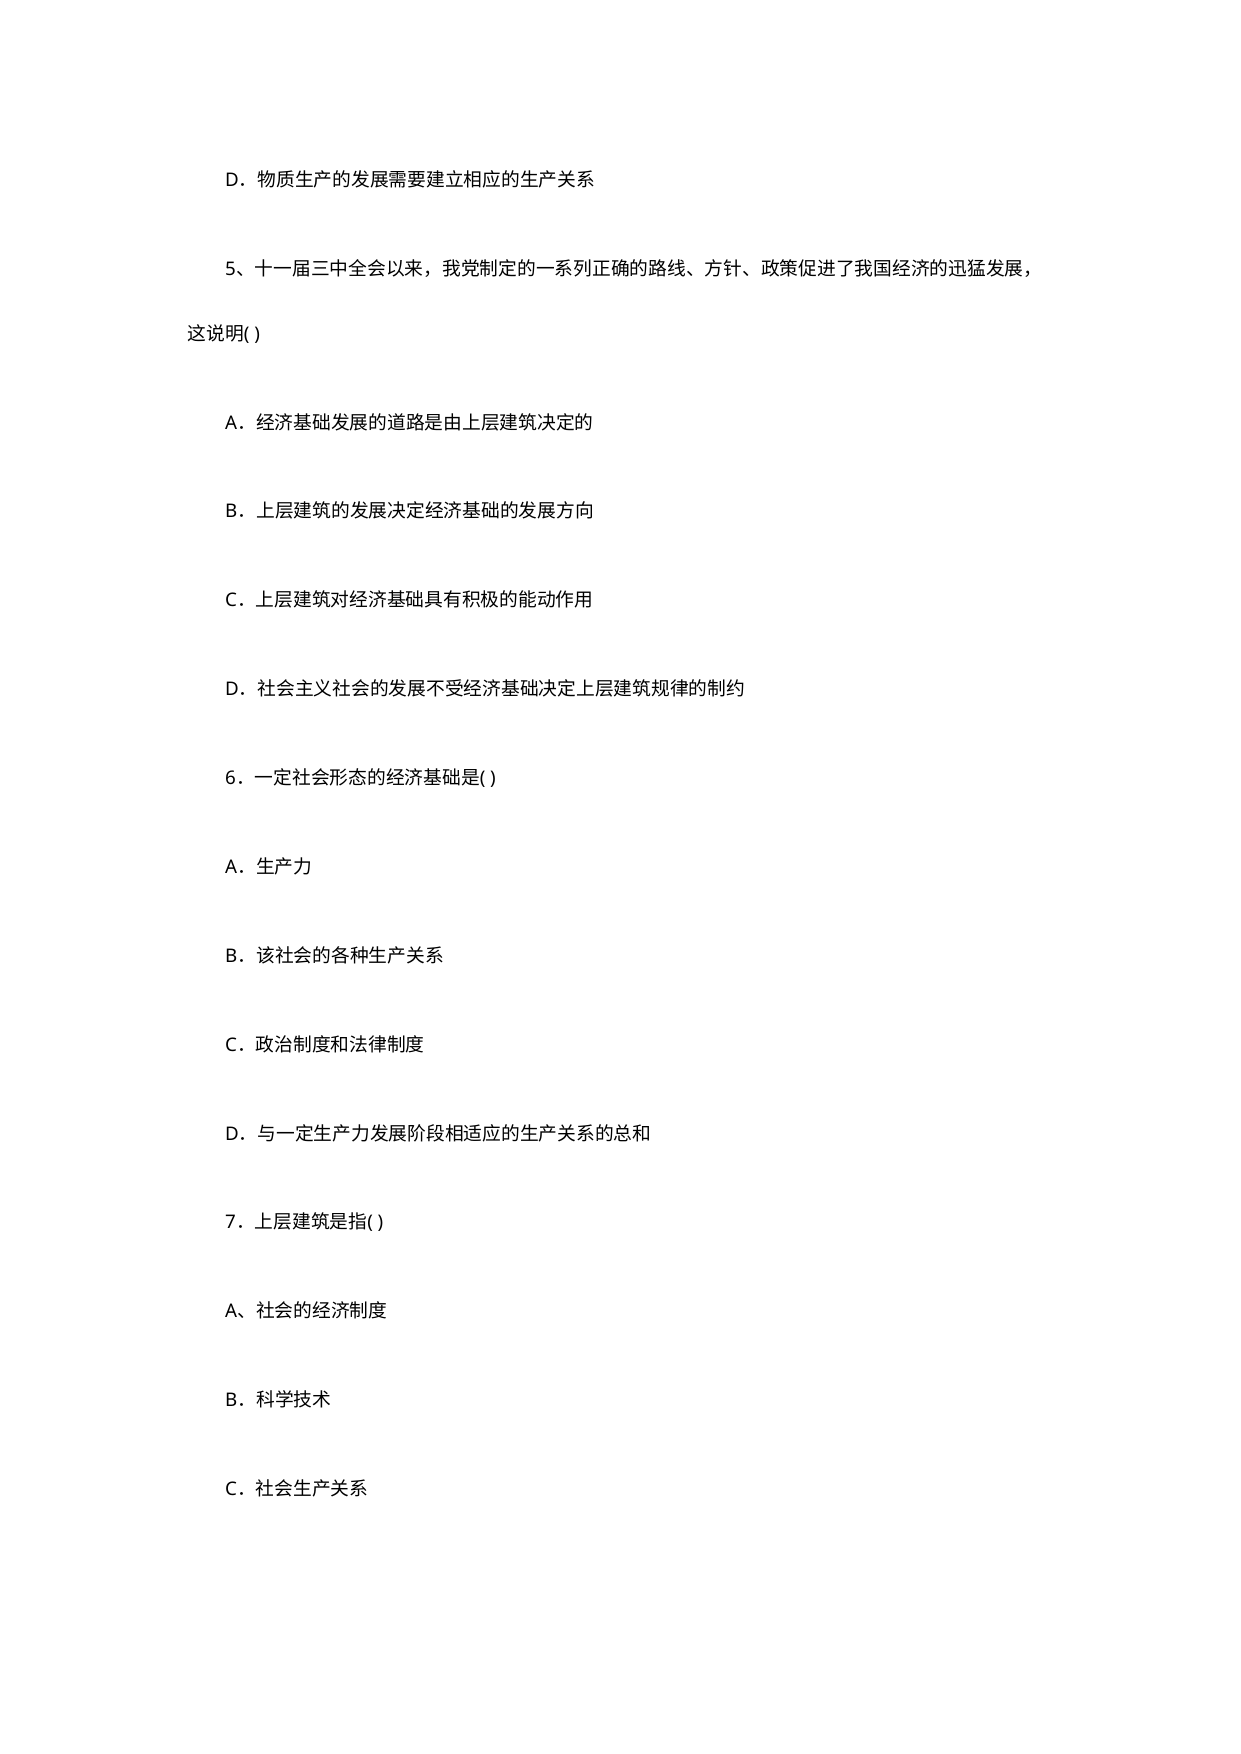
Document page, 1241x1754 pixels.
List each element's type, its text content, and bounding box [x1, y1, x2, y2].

text 7．上层建筑是指( ) [187, 1204, 1053, 1237]
text D．社会主义社会的发展不受经济基础决定上层建筑规律的制约 [187, 671, 1053, 704]
text D．与一定生产力发展阶段相适应的生产关系的总和 [187, 1116, 1053, 1148]
text B．该社会的各种生产关系 [187, 938, 1053, 970]
text C．上层建筑对经济基础具有积极的能动作用 [187, 582, 1053, 615]
text B．上层建筑的发展决定经济基础的发展方向 [187, 493, 1053, 526]
text A．经济基础发展的道路是由上层建筑决定的 [187, 405, 1053, 437]
text A、社会的经济制度 [187, 1293, 1053, 1326]
text B．科学技术 [187, 1382, 1053, 1414]
text D．物质生产的发展需要建立相应的生产关系 [187, 162, 1053, 194]
text C．政治制度和法律制度 [187, 1027, 1053, 1059]
text A．生产力 [187, 849, 1053, 881]
text 5、十一届三中全会以来，我党制定的一系列正确的路线、方针、政策促进了我国经济的迅猛发展，这说明( ) [187, 251, 1053, 348]
text C．社会生产关系 [187, 1471, 1053, 1503]
text 6．一定社会形态的经济基础是( ) [187, 760, 1053, 793]
